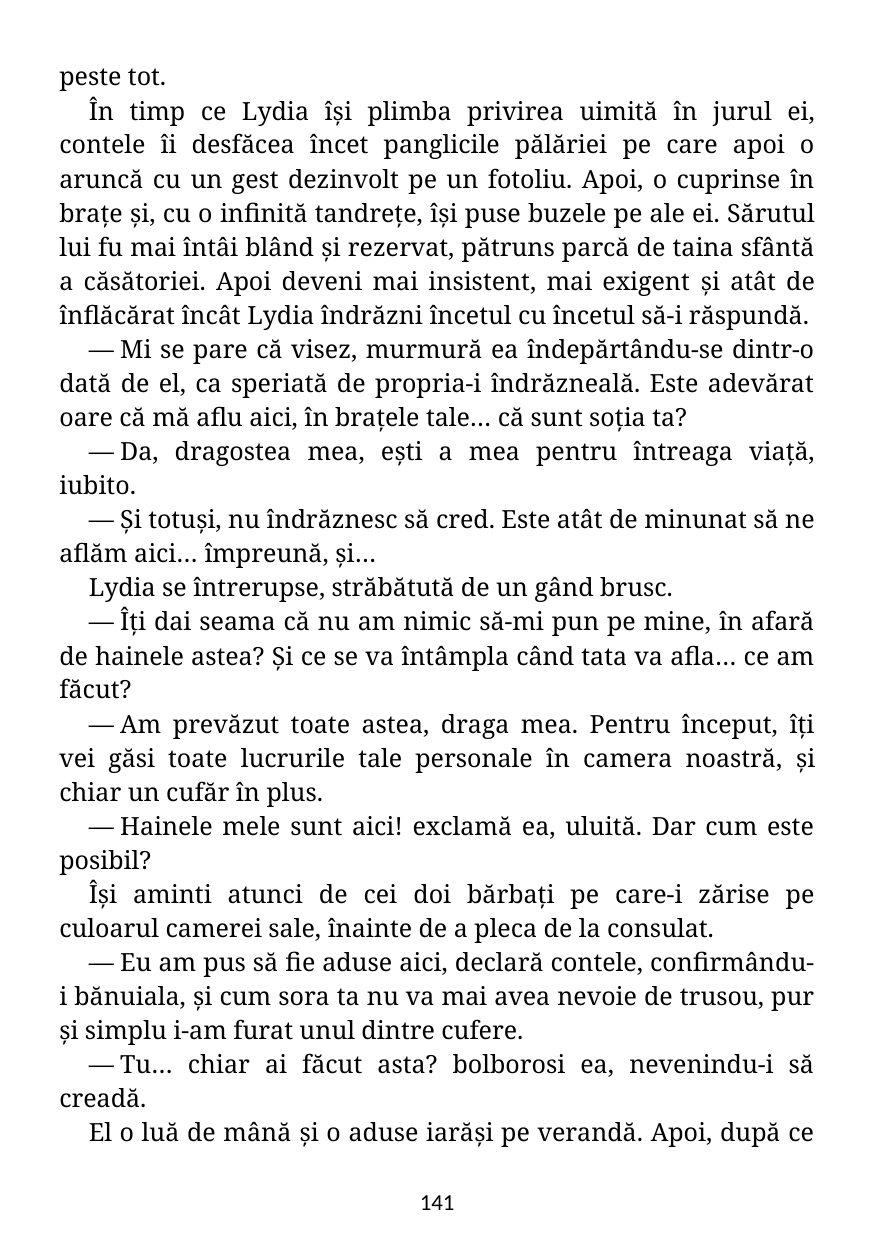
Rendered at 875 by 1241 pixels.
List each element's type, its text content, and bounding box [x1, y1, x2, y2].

text — Hainele mele sunt aici! exclamă ea, uluită. Dar cum este posibil? [59, 808, 815, 877]
text — Îţi dai seama că nu am nimic să-mi pun pe mine, în afară de hainele astea? Şi ce se va întâmpla când tata va afla… ce am făcut? [59, 604, 815, 706]
text — Mi se pare că visez, murmură ea îndepărtându-se dintr-o dată de el, ca speriată de propria-i îndrăzneală. Este adevărat oare că mă aflu aici, în braţele tale… că sunt soţia ta? [59, 332, 815, 434]
text — Da, dragostea mea, eşti a mea pentru întreaga viaţă, iubito. [59, 434, 815, 502]
text — Şi totuşi, nu îndrăznesc să cred. Este atât de minunat să ne aflăm aici… împreună, şi… [59, 502, 815, 570]
text — Eu am pus să fie aduse aici, declară contele, confirmându-i bănuiala, şi cum sora ta nu va mai avea nevoie de trusou, pur şi simplu i-am furat unul dintre cufere. [59, 945, 815, 1047]
text Îşi aminti atunci de cei doi bărbaţi pe care-i zărise pe culoarul camerei sale, înainte de a pleca de la consulat. [59, 877, 815, 945]
text Lydia se întrerupse, străbătută de un gând brusc. [59, 570, 815, 604]
text — Am prevăzut toate astea, draga mea. Pentru început, îţi vei găsi toate lucrurile tale personale în camera noastră, şi chiar un cufăr în plus. [59, 706, 815, 808]
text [59, 1115, 815, 1149]
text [59, 59, 815, 93]
text — Tu… chiar ai făcut asta? bolborosi ea, nevenindu-i să creadă. [59, 1047, 815, 1115]
text În timp ce Lydia îşi plimba privirea uimită în jurul ei, contele îi desfăcea încet panglicile pălăriei pe care apoi o aruncă cu un gest dezinvolt pe un fotoliu. Apoi, o cuprinse în braţe şi, cu o infinită tandreţe, îşi puse buzele pe ale ei. Sărutul lui fu mai întâi blând şi rezervat, pătruns parcă de taina sfântă a căsătoriei. Apoi deveni mai insistent, mai exigent şi atât de înflăcărat încât Lydia îndrăzni încetul cu încetul să-i răspundă. [59, 93, 815, 332]
